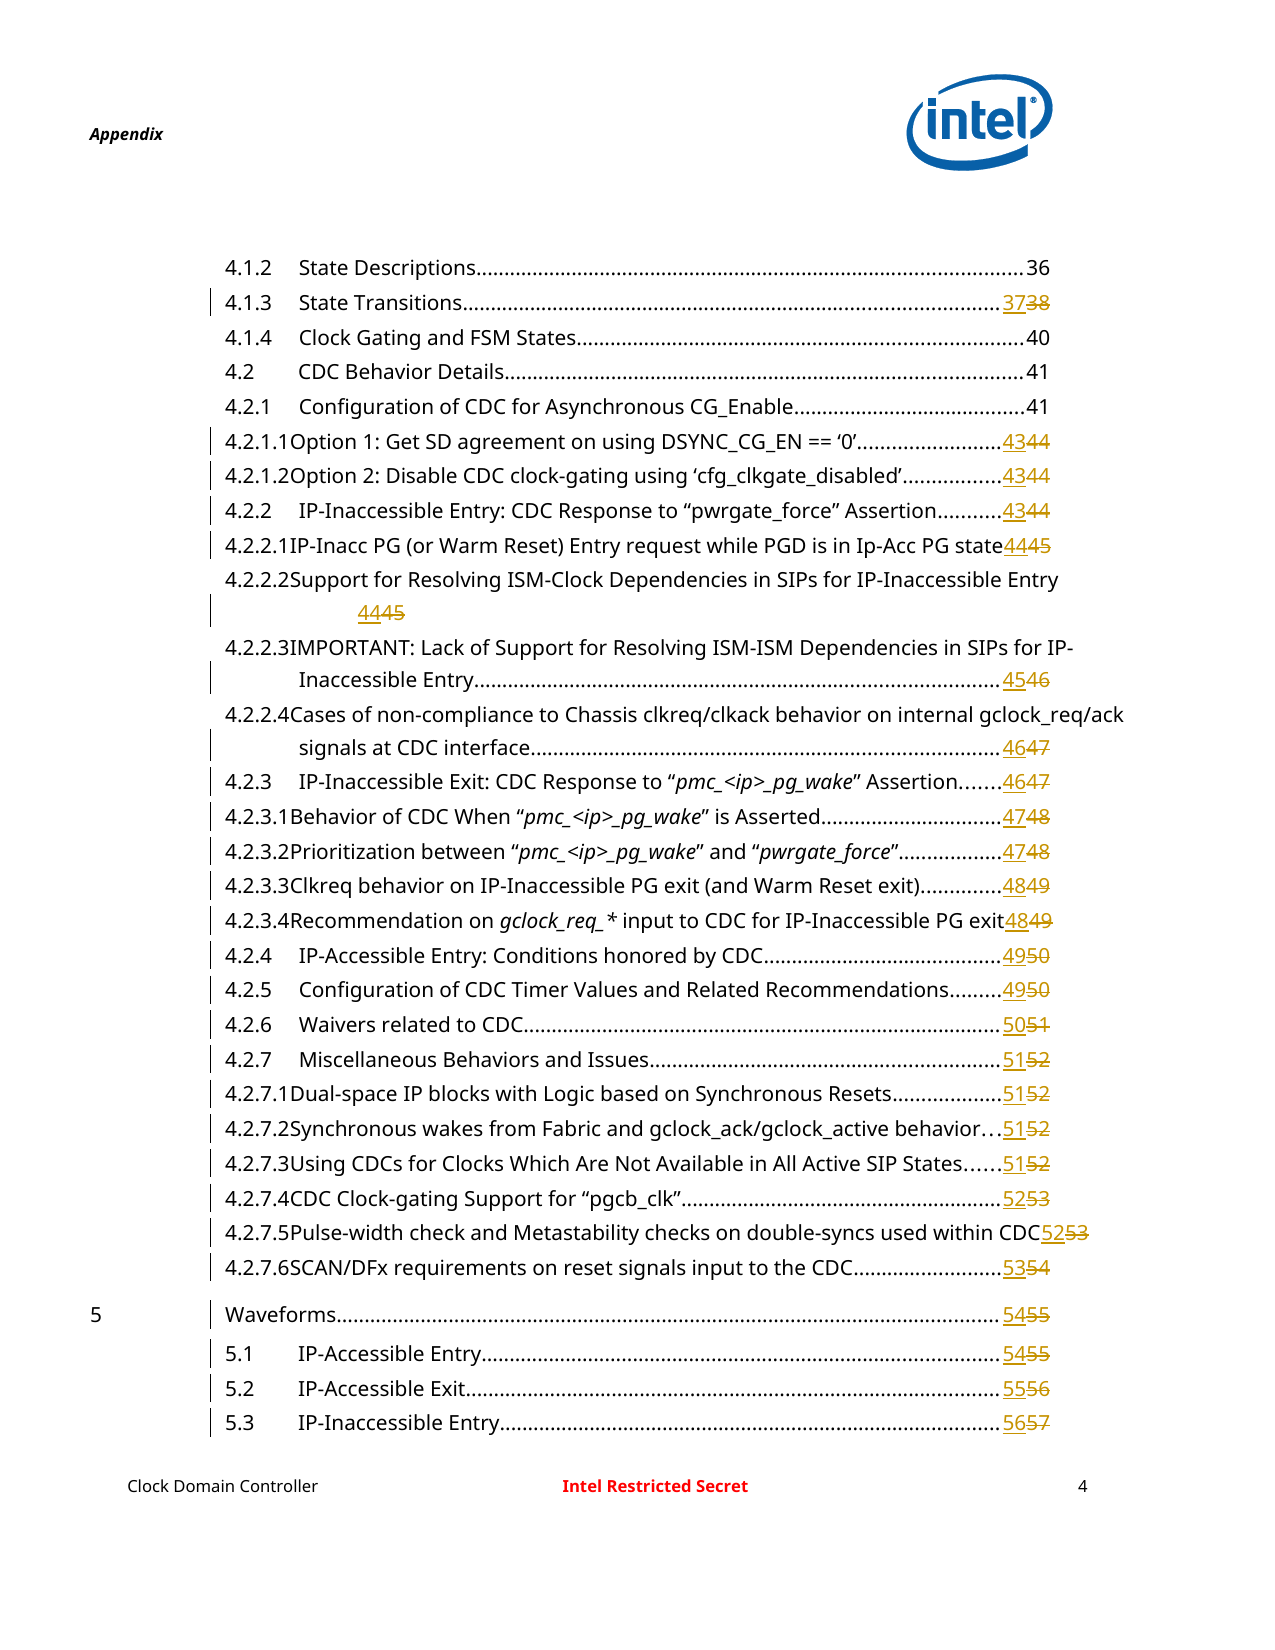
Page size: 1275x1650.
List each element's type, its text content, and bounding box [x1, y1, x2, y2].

text 5.3 IP-Inaccessible Entry [225, 1408, 1125, 1437]
text 4.2.2.1 IP-Inacc PG (or Warm Reset) Entry request while PGD is in Ip-Acc PG state [225, 531, 1125, 559]
text 4.2.7.6 SCAN/DFx requirements on reset signals input to the CDC [225, 1253, 1125, 1281]
text 4.2.1.2 Option 2: Disable CDC clock-gating using ‘cfg_clkgate_disabled’ [225, 461, 1125, 490]
text 4.2.3.4 Recommendation on gclock_req_* input to CDC for IP-Inaccessible PG exit [225, 906, 1125, 934]
text 4.2.2 IP-Inaccessible Entry: CDC Response to “pwrgate_force” Assertion [225, 496, 1125, 524]
text 4.2.4 IP-Accessible Entry: Conditions honored by CDC [225, 941, 1125, 969]
text 5.1 IP-Accessible Entry [225, 1339, 1125, 1367]
text 4.2.2.2 Support for Resolving ISM-Clock Dependencies in SIPs for IP-Inaccessible Entry [225, 566, 1125, 627]
text 4.1.2 State Descriptions 36 [225, 253, 1125, 282]
text 4.2.7.3 Using CDCs for Clocks Which Are Not Available in All Active SIP States [225, 1149, 1125, 1177]
text 4.2.5 Configuration of CDC Timer Values and Related Recommendations [225, 976, 1125, 1004]
text 4.2.7.5 Pulse-width check and Metastability checks on double-syncs used within CDC [225, 1218, 1125, 1247]
text 4.1.4 Clock Gating and FSM States 40 [225, 323, 1125, 351]
text 4.2.2.4 Cases of non-compliance to Chassis clkreq/clkack behavior on internal gclock_req/ack signals at CDC interface [225, 700, 1125, 761]
text 4.2.7 Miscellaneous Behaviors and Issues [225, 1045, 1125, 1073]
text 5 Waveforms [211, 1300, 1125, 1329]
text 4.2.3.2 Prioritization between “pmc_<ip>_pg_wake” and “pwrgate_force” [225, 837, 1125, 865]
text 5.2 IP-Accessible Exit [225, 1374, 1125, 1402]
text 4.2.3.1 Behavior of CDC When “pmc_<ip>_pg_wake” is Asserted [225, 802, 1125, 831]
text 4.2.7.1 Dual-space IP blocks with Logic based on Synchronous Resets [225, 1079, 1125, 1108]
text 4.2.6 Waivers related to CDC [225, 1010, 1125, 1039]
text 4.2.1.1 Option 1: Get SD agreement on using DSYNC_CG_EN == ‘0’ [225, 427, 1125, 455]
text 4.2.1 Configuration of CDC for Asynchronous CG_Enable 41 [225, 392, 1125, 421]
text 5 Waveforms [90, 1300, 210, 1329]
text 4.2.7.4 CDC Clock-gating Support for “pgcb_clk” [225, 1184, 1125, 1212]
text 4.2.7.2 Synchronous wakes from Fabric and gclock_ack/gclock_active behavior [225, 1114, 1125, 1143]
text 4.2.2.3 IMPORTANT: Lack of Support for Resolving ISM-ISM Dependencies in SIPs for IP-Inaccessible Entry [225, 633, 1125, 694]
text 4.1.3 State Transitions [225, 288, 1125, 316]
text 4.2 CDC Behavior Details 41 [225, 357, 1125, 386]
text 4.2.3 IP-Inaccessible Exit: CDC Response to “pmc_<ip>_pg_wake” Assertion [225, 767, 1125, 796]
text 4.2.3.3 Clkreq behavior on IP-Inaccessible PG exit (and Warm Reset exit) [225, 871, 1125, 900]
